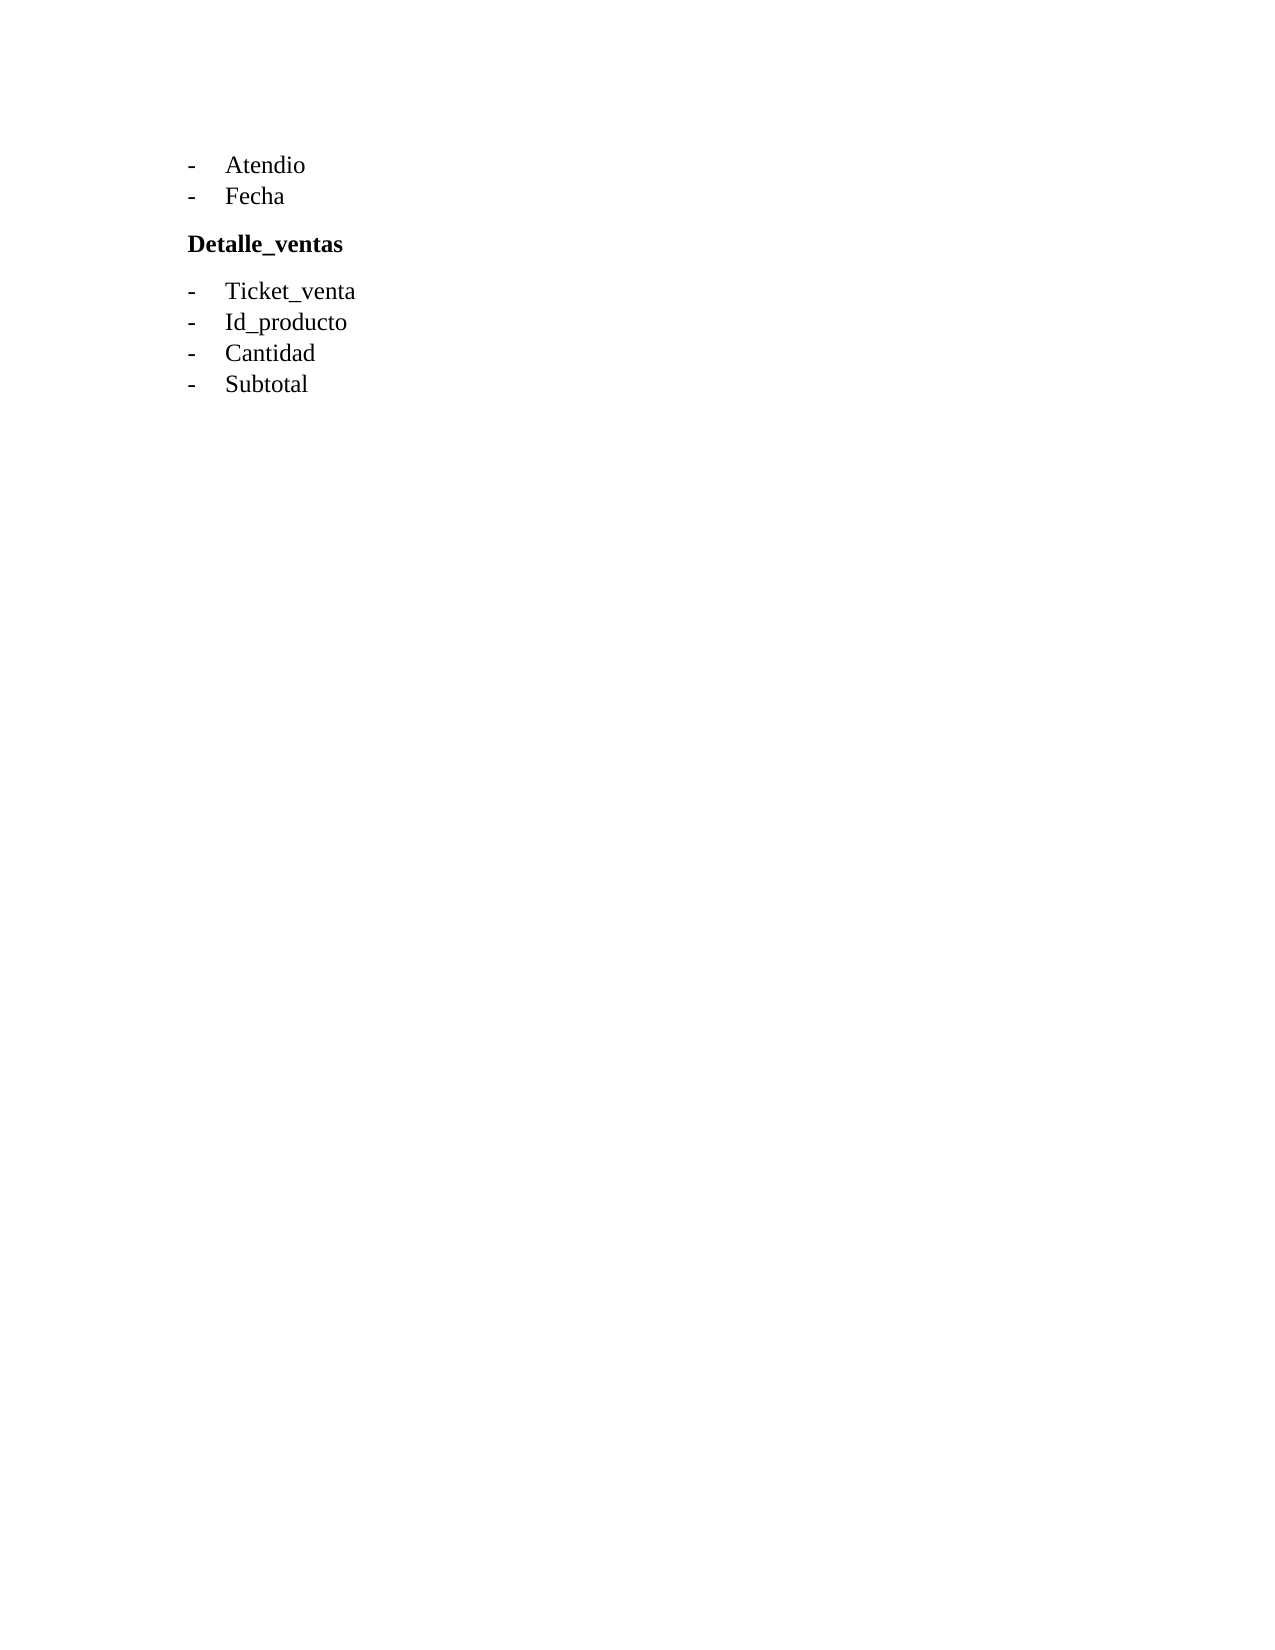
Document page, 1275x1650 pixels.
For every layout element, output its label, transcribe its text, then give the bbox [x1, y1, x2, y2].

list Cantidad [187, 338, 1125, 367]
list Atendio [187, 150, 1125, 179]
list Ticket_venta [187, 276, 1125, 305]
list Fecha [187, 181, 1125, 210]
list Subtotal [187, 369, 1125, 398]
list Id_producto [187, 307, 1125, 336]
text Detalle_ventas [187, 229, 1125, 257]
